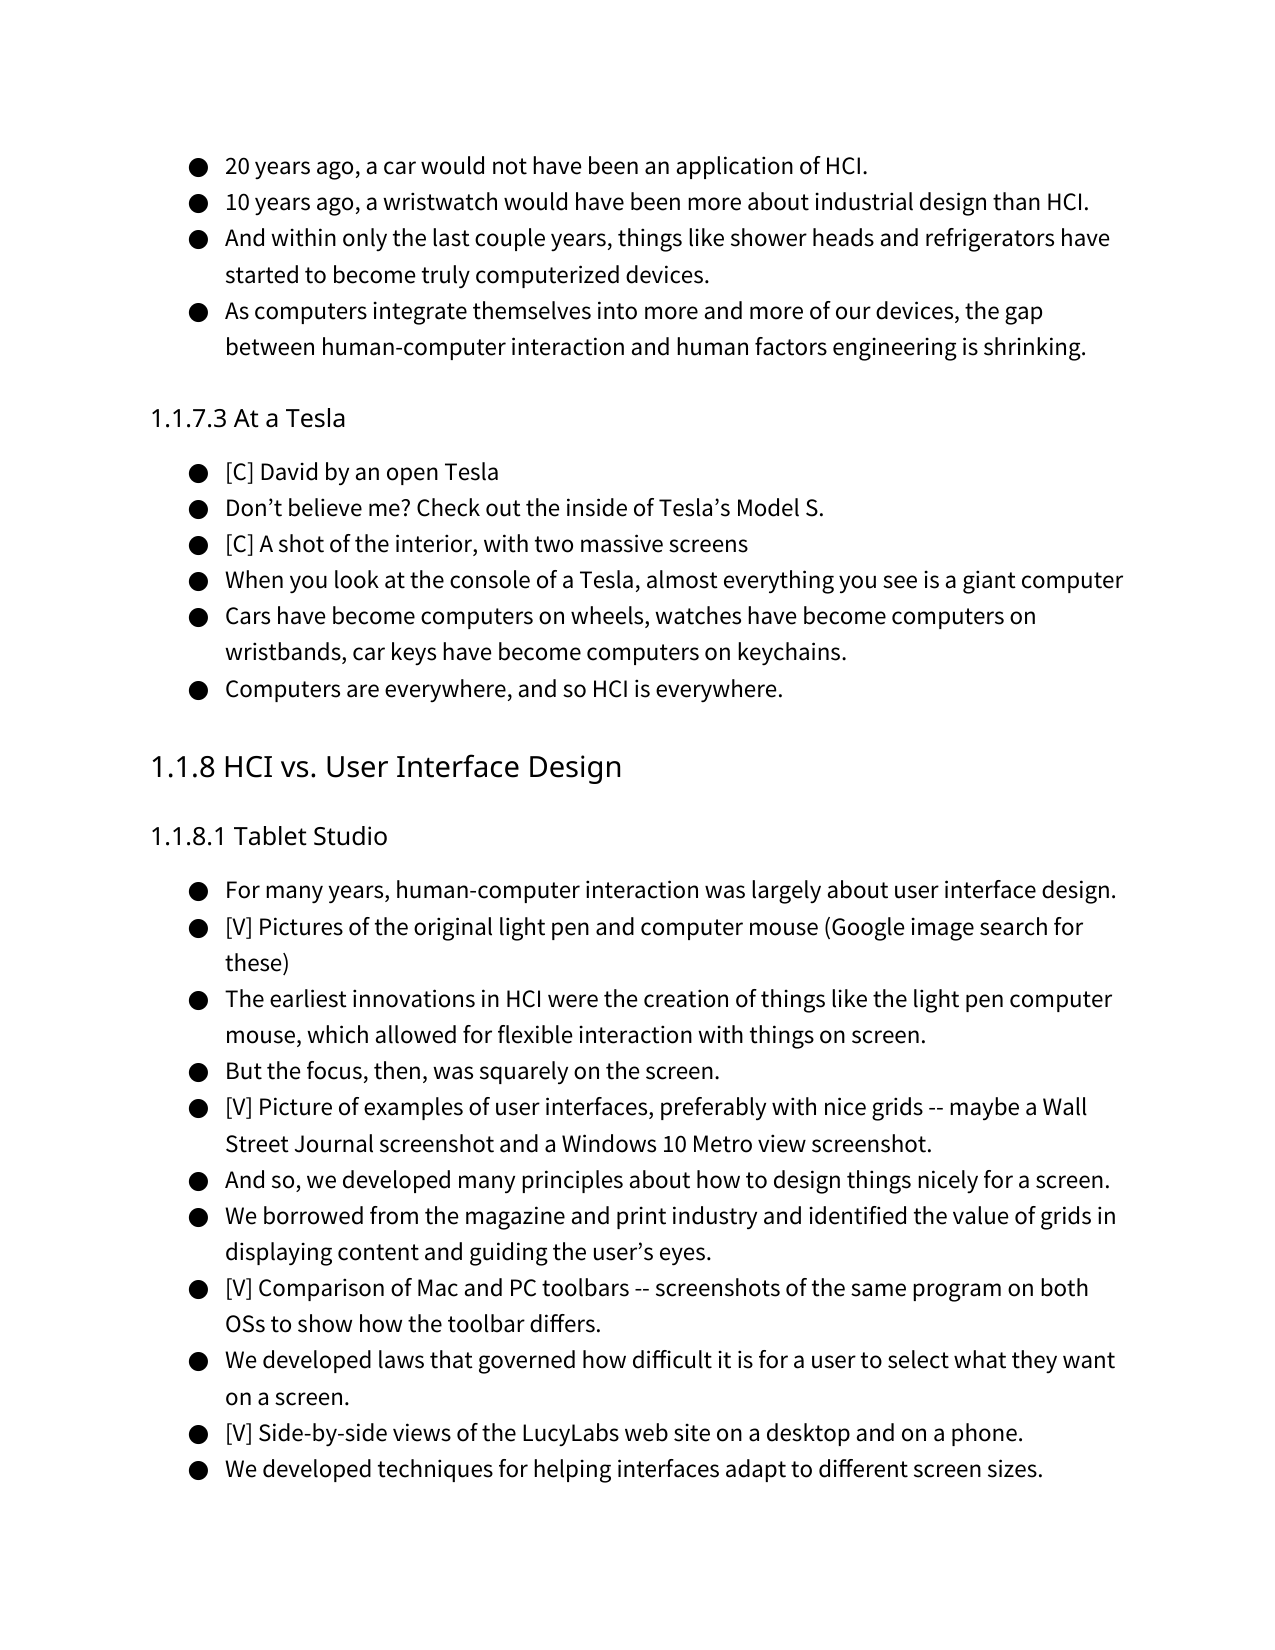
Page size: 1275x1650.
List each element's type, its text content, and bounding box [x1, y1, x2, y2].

subtitle 1.1.7.3 At a Tesla [150, 400, 1125, 434]
list And so, we developed many principles about how to design things nicely for a screen. [187, 1163, 1125, 1195]
list 10 years ago, a wristwatch would have been more about industrial design than HCI. [187, 186, 1125, 218]
list For many years, human-computer interaction was largely about user interface design. [187, 874, 1125, 906]
list When you look at the console of a Tesla, almost everything you see is a giant computer [187, 564, 1125, 595]
list We developed laws that governed how difficult it is for a user to select what they want on a screen. [187, 1344, 1125, 1412]
list 20 years ago, a car would not have been an application of HCI. [187, 150, 1125, 181]
list As computers integrate themselves into more and more of our devices, the gap between human-computer interaction and human factors engineering is shrinking. [187, 294, 1125, 362]
list We borrowed from the magazine and print industry and identified the value of grids in displaying content and guiding the user’s eyes. [187, 1200, 1125, 1267]
list [C] A shot of the interior, with two massive screens [187, 528, 1125, 559]
list [C] David by an open Tesla [187, 456, 1125, 487]
list [V] Comparison of Mac and PC toolbars -- screenshots of the same program on both OSs to show how the toolbar differs. [187, 1272, 1125, 1339]
list And within only the last couple years, things like shower heads and refrigerators have started to become truly computerized devices. [187, 222, 1125, 290]
list The earliest innovations in HCI were the creation of things like the light pen computer mouse, which allowed for flexible interaction with things on screen. [187, 983, 1125, 1050]
list [V] Side-by-side views of the LucyLabs web site on a desktop and on a phone. [187, 1417, 1125, 1448]
list [V] Picture of examples of user interfaces, preferably with nice grids -- maybe a Wall Street Journal screenshot and a Windows 10 Metro view screenshot. [187, 1091, 1125, 1159]
list Computers are everywhere, and so HCI is everywhere. [187, 672, 1125, 704]
subtitle 1.1.8 HCI vs. User Interface Design [150, 746, 1125, 786]
list Don’t believe me? Check out the inside of Tesla’s Model S. [187, 492, 1125, 523]
list Cars have become computers on wheels, watches have become computers on wristbands, car keys have become computers on keychains. [187, 600, 1125, 668]
list [V] Pictures of the original light pen and computer mouse (Google image search for these) [187, 911, 1125, 978]
list We developed techniques for helping interfaces adapt to different screen sizes. [187, 1453, 1125, 1484]
list But the focus, then, was squarely on the screen. [187, 1055, 1125, 1087]
subtitle 1.1.8.1 Tablet Studio [150, 819, 1125, 853]
